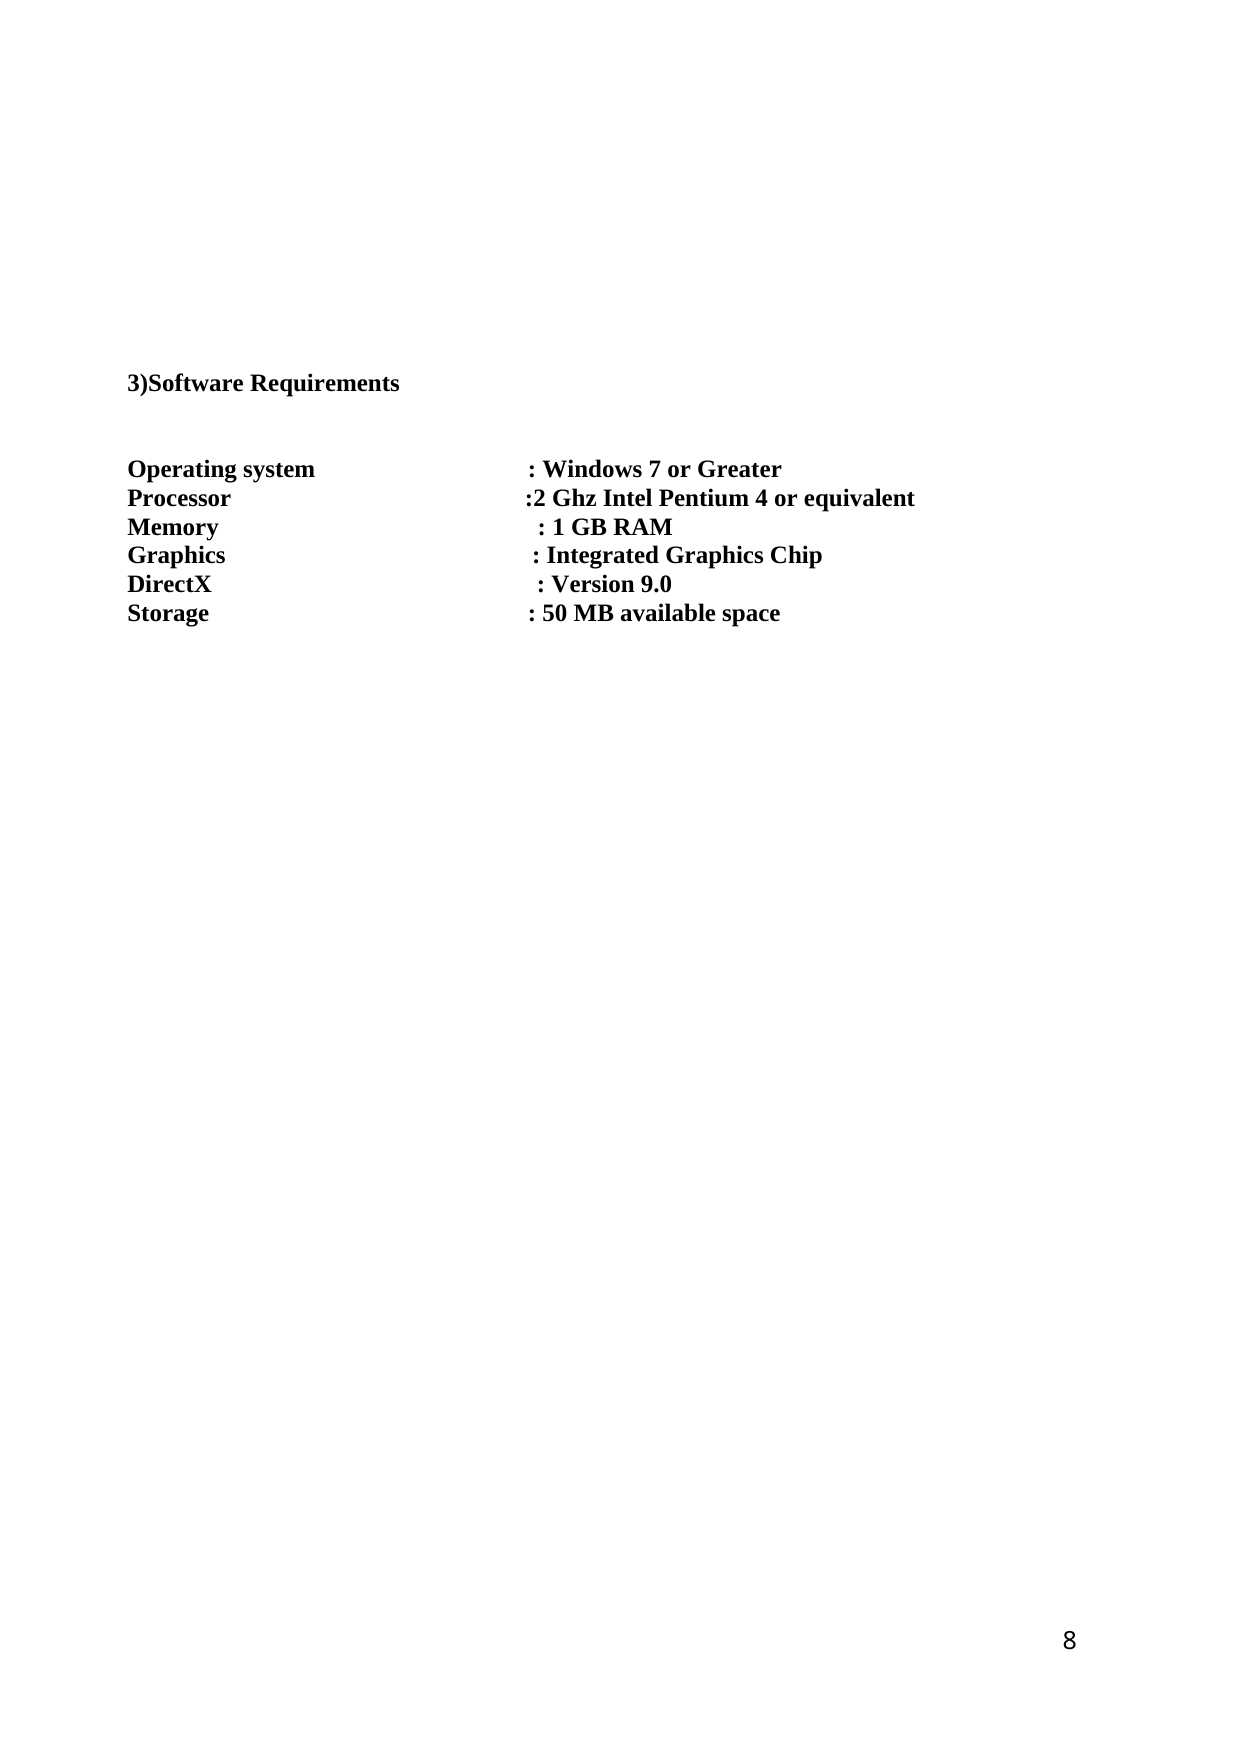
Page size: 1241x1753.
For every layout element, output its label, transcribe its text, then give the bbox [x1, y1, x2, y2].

text 3)Software Requirements [127, 368, 1103, 397]
text Operating system : Windows 7 or Greater [127, 454, 1103, 483]
text Processor :2 Ghz Intel Pentium 4 or equivalent [127, 483, 1103, 512]
text Graphics : Integrated Graphics Chip [127, 540, 1103, 569]
text Storage : 50 MB available space [127, 598, 1103, 627]
text DirectX : Version 9.0 [127, 569, 1103, 598]
text Memory : 1 GB RAM [127, 512, 1103, 540]
